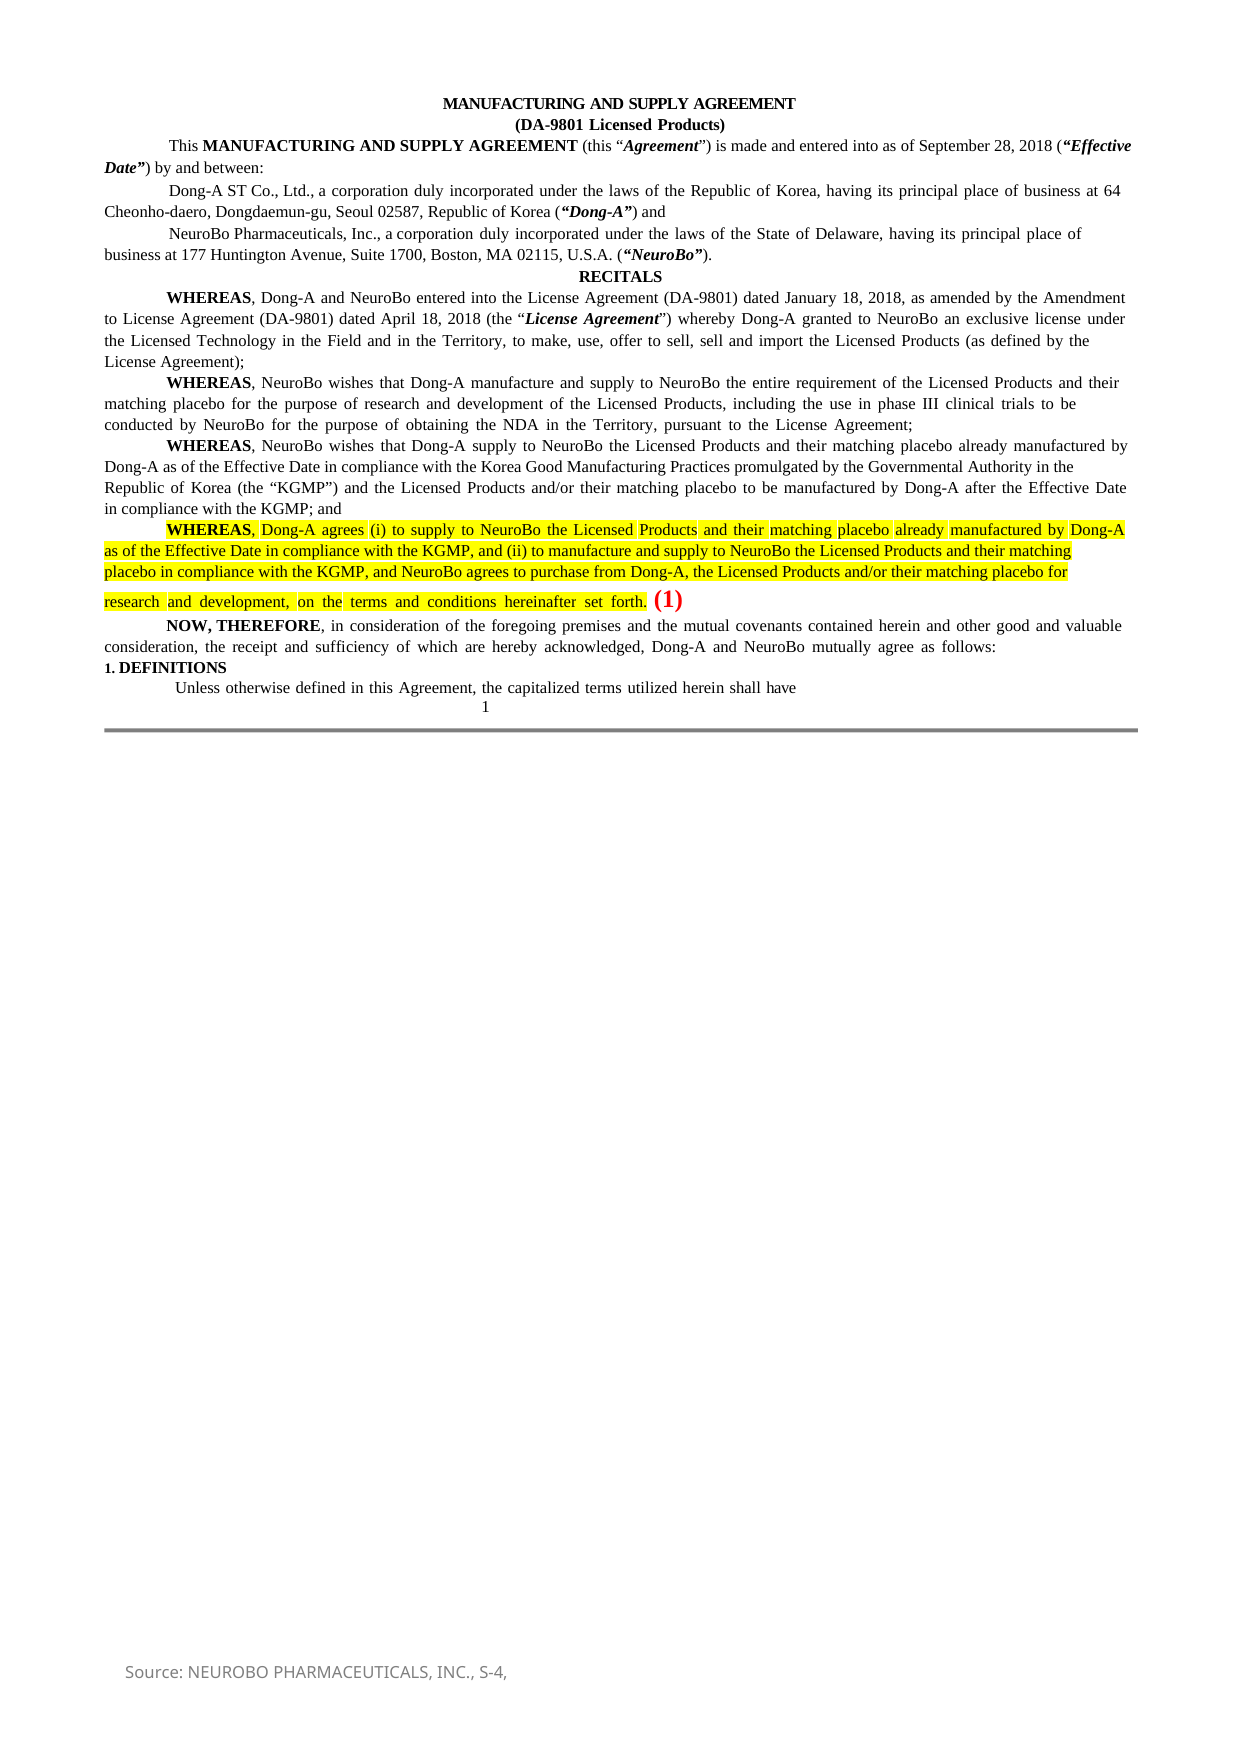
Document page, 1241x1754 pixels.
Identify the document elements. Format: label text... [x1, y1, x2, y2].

text WHEREAS, NeuroBo wishes that Dong-A manufacture and supply to NeuroBo the entire requirement of the Licensed Products and their matching placebo for the purpose of research and development of the Licensed Products, including the use in phase III clinical trials to be conducted by NeuroBo for the purpose of obtaining the NDA in the Territory, pursuant to the License Agreement; [104, 373, 1136, 434]
text WHEREAS, Dong-A agrees (i) to supply to NeuroBo the Licensed Products and their matching placebo already manufactured by Dong-A as of the Effective Date in compliance with the KGMP, and (ii) to manufacture and supply to NeuroBo the Licensed Products and their matching placebo in compliance with the KGMP, and NeuroBo agrees to purchase from Dong-A, the Licensed Products and/or their matching placebo for research and development, on the terms and conditions hereinafter set forth. (1) [104, 520, 1127, 613]
text Unless otherwise defined in this Agreement, the capitalized terms utilized herein shall have 1 [172, 678, 798, 716]
subtitle DEFINITIONS [104, 658, 1151, 677]
text NOW, THEREFORE, in consideration of the foregoing premises and the mutual covenants contained herein and other good and valuable consideration, the receipt and sufficiency of which are hereby acknowledged, Dong-A and NeuroBo mutually agree as follows: [104, 616, 1136, 656]
text WHEREAS, NeuroBo wishes that Dong-A supply to NeuroBo the Licensed Products and their matching placebo already manufactured by Dong-A as of the Effective Date in compliance with the Korea Good Manufacturing Practices promulgated by the Governmental Authority in the Republic of Korea (the “KGMP”) and the Licensed Products and/or their matching placebo to be manufactured by Dong-A after the Effective Date in compliance with the KGMP; and [104, 436, 1133, 518]
text This MANUFACTURING AND SUPPLY AGREEMENT (this “Agreement”) is made and entered into as of September 28, 2018 (“Effective Date”) by and between: [104, 136, 1137, 177]
subtitle RECITALS [536, 267, 705, 286]
subtitle MANUFACTURING AND SUPPLY AGREEMENT [172, 94, 1067, 113]
text NeuroBo Pharmaceuticals, Inc., a corporation duly incorporated under the laws of the State of Delaware, having its principal place of business at 177 Huntington Avenue, Suite 1700, Boston, MA 02115, U.S.A. (“NeuroBo”). [104, 223, 1136, 264]
text Dong-A ST Co., Ltd., a corporation duly incorporated under the laws of the Republic of Korea, having its principal place of business at 64 Cheonho-daero, Dongdaemun-gu, Seoul 02587, Republic of Korea (“Dong-A”) and [104, 180, 1129, 221]
text WHEREAS, Dong-A and NeuroBo entered into the License Agreement (DA-9801) dated January 18, 2018, as amended by the Amendment to License Agreement (DA-9801) dated April 18, 2018 (the “License Agreement”) whereby Dong-A granted to NeuroBo an exclusive license under the Licensed Technology in the Field and in the Territory, to make, use, offer to sell, sell and import the Licensed Products (as defined by the License Agreement); [104, 288, 1133, 371]
text (DA-9801 Licensed Products) [172, 115, 1068, 134]
